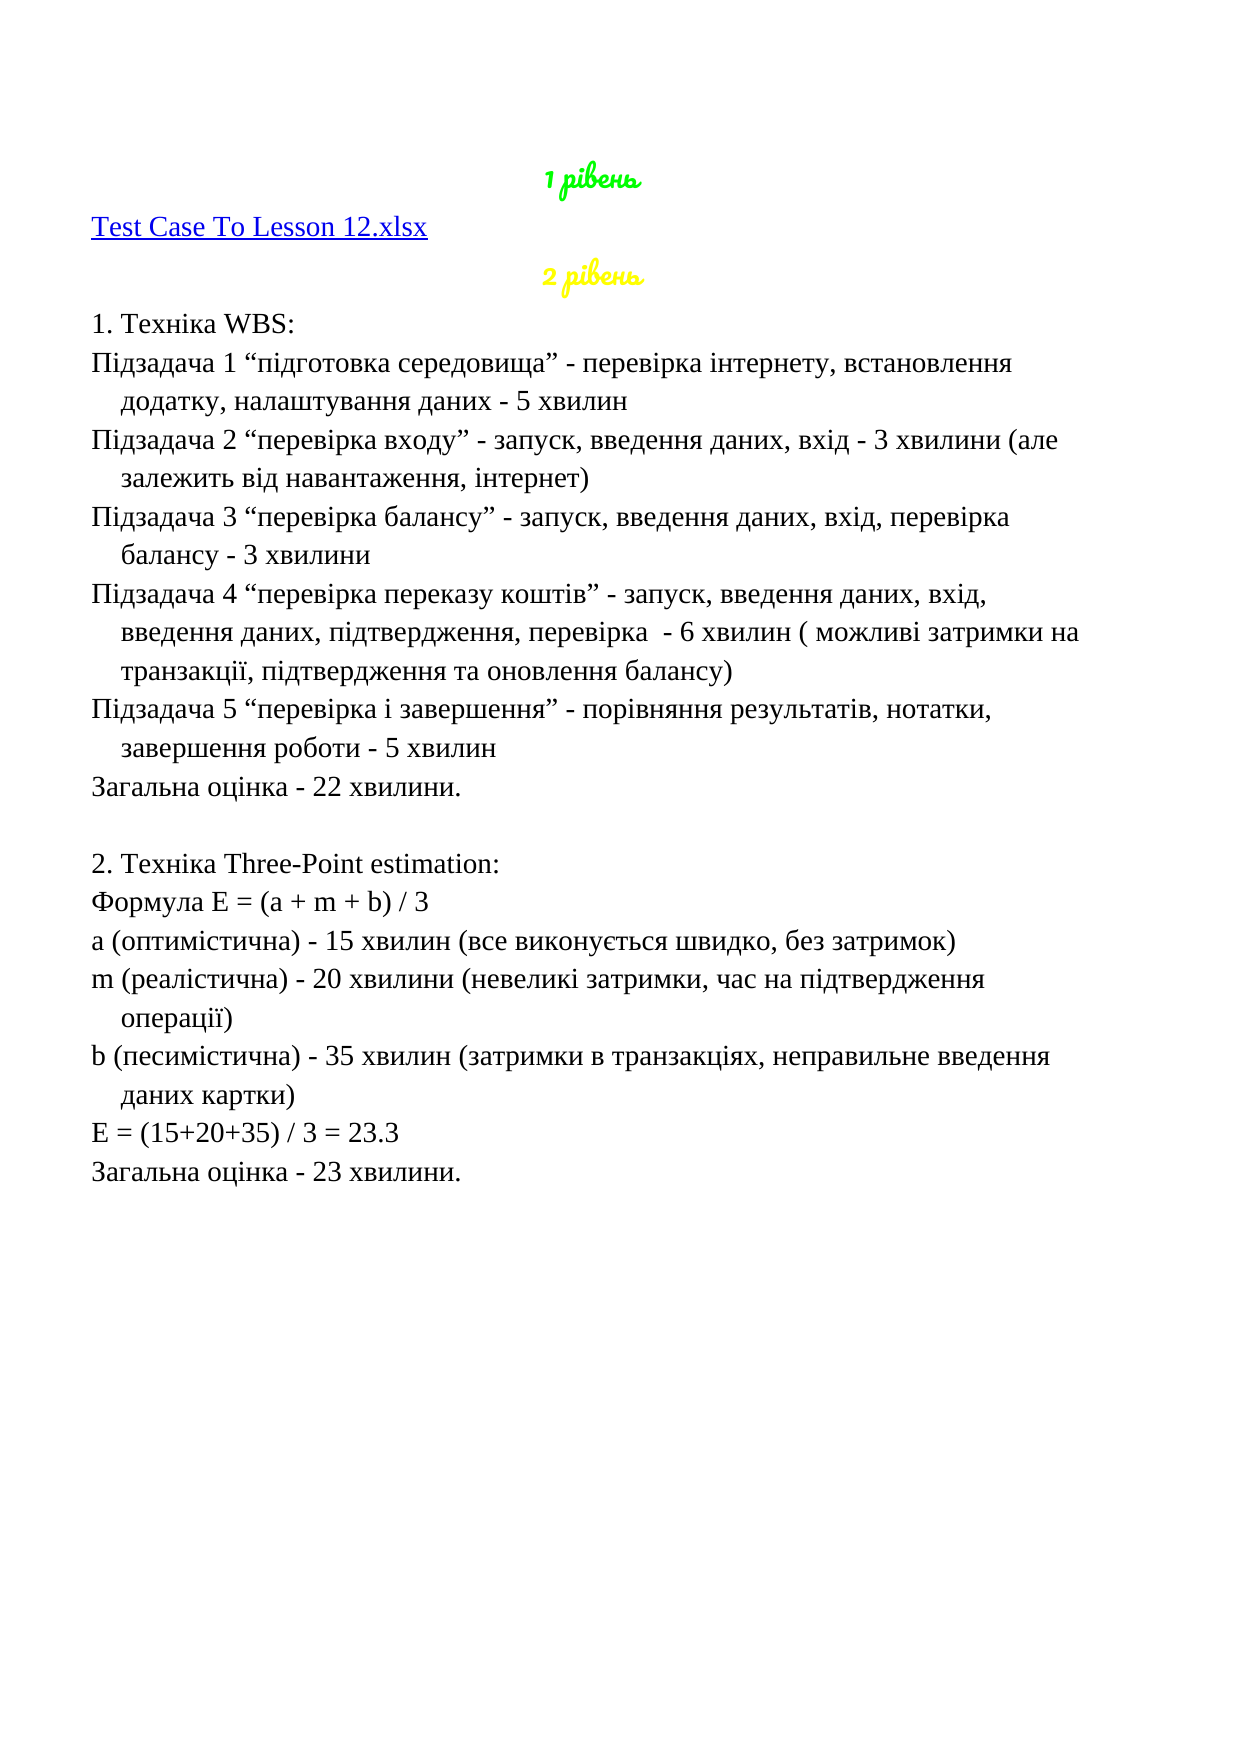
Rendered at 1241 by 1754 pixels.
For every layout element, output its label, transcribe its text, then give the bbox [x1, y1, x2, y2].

text 1. Техніка WBS: [91, 306, 1090, 340]
text b (песимістична) - 35 хвилин (затримки в транзакціях, неправильне введення даних картки) [91, 1038, 1090, 1111]
text Загальна оцінка - 23 хвилини. [91, 1154, 1090, 1188]
text Підзадача 2 “перевірка входу” - запуск, введення даних, вхід - 3 хвилини (але залежить від навантаження, інтернет) [91, 422, 1090, 494]
text 1 рівень [91, 150, 1090, 201]
text Е = (15+20+35) / 3 = 23.3 [91, 1116, 1090, 1149]
text Підзадача 4 “перевірка переказу коштів” - запуск, введення даних, вхід, введення даних, підтвердження, перевірка - 6 хвилин ( можливі затримки на транзакції, підтвердження та оновлення балансу) [91, 576, 1090, 687]
text Формула E = (a + m + b) / 3 [91, 884, 1090, 918]
text m (реалістична) - 20 хвилини (невеликі затримки, час на підтвердження операції) [91, 961, 1090, 1033]
text Загальна оцінка - 22 хвилини. [91, 769, 1090, 802]
text Test Case To Lesson 12.xlsx [91, 209, 1090, 242]
text 2. Техніка Three-Point estimation: [91, 846, 1090, 879]
text Підзадача 3 “перевірка балансу” - запуск, введення даних, вхід, перевірка балансу - 3 хвилини [91, 499, 1090, 571]
text Підзадача 5 “перевірка і завершення” - порівняння результатів, нотатки, завершення роботи - 5 хвилин [91, 692, 1090, 764]
text 2 рівень [91, 247, 1090, 299]
text Підзадача 1 “підготовка середовища” - перевірка інтернету, встановлення додатку, налаштування даних - 5 хвилин [91, 345, 1090, 417]
text a (оптимістична) - 15 хвилин (все виконується швидко, без затримок) [91, 923, 1090, 956]
